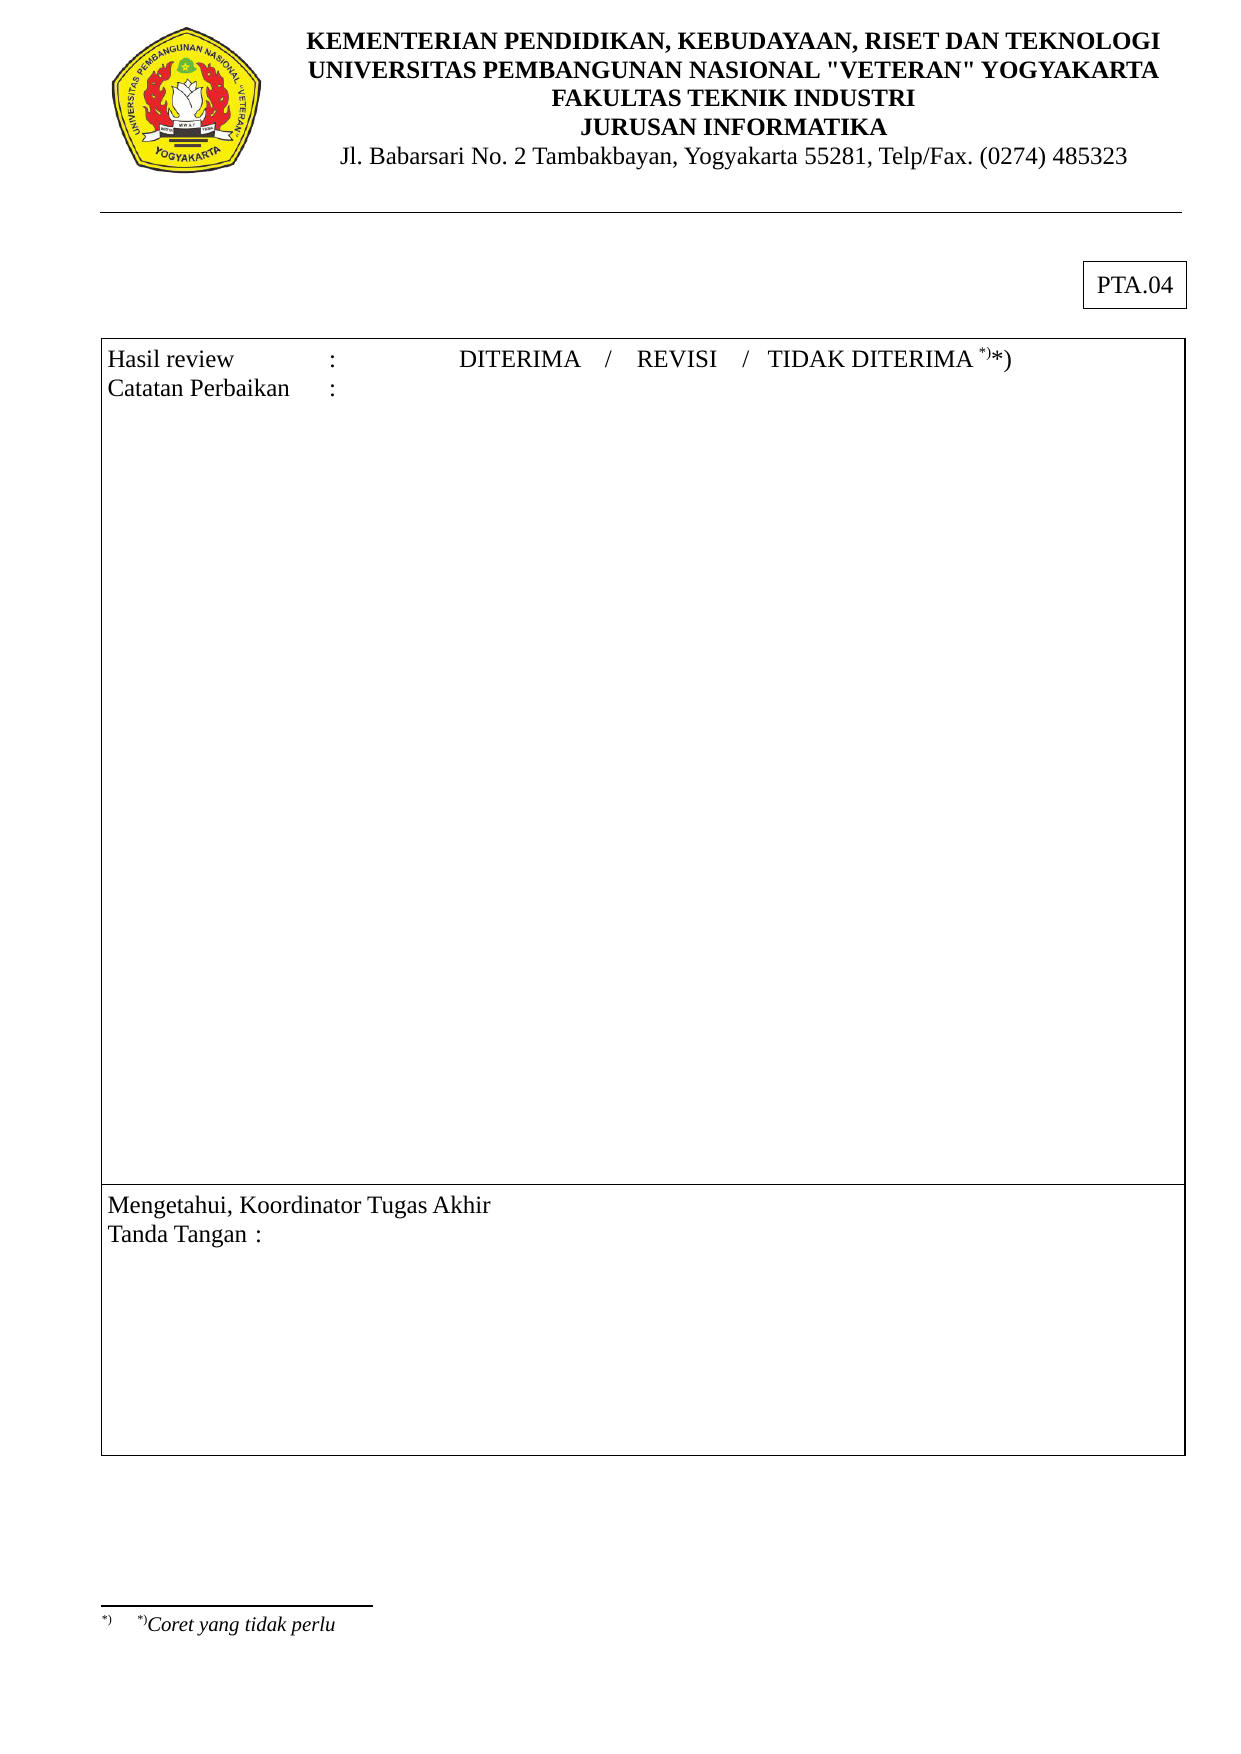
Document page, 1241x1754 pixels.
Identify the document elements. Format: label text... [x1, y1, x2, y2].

table_header PTA.04 [1084, 262, 1186, 308]
picture [105, 20, 268, 178]
table_header Hasil review : DITERIMA / REVISI / TIDAK DITERIMA *) Catatan Perbaikan : [102, 339, 1184, 1184]
table_cell Mengetahui, Koordinator Tugas Akhir Tanda Tangan : [102, 1185, 1184, 1455]
